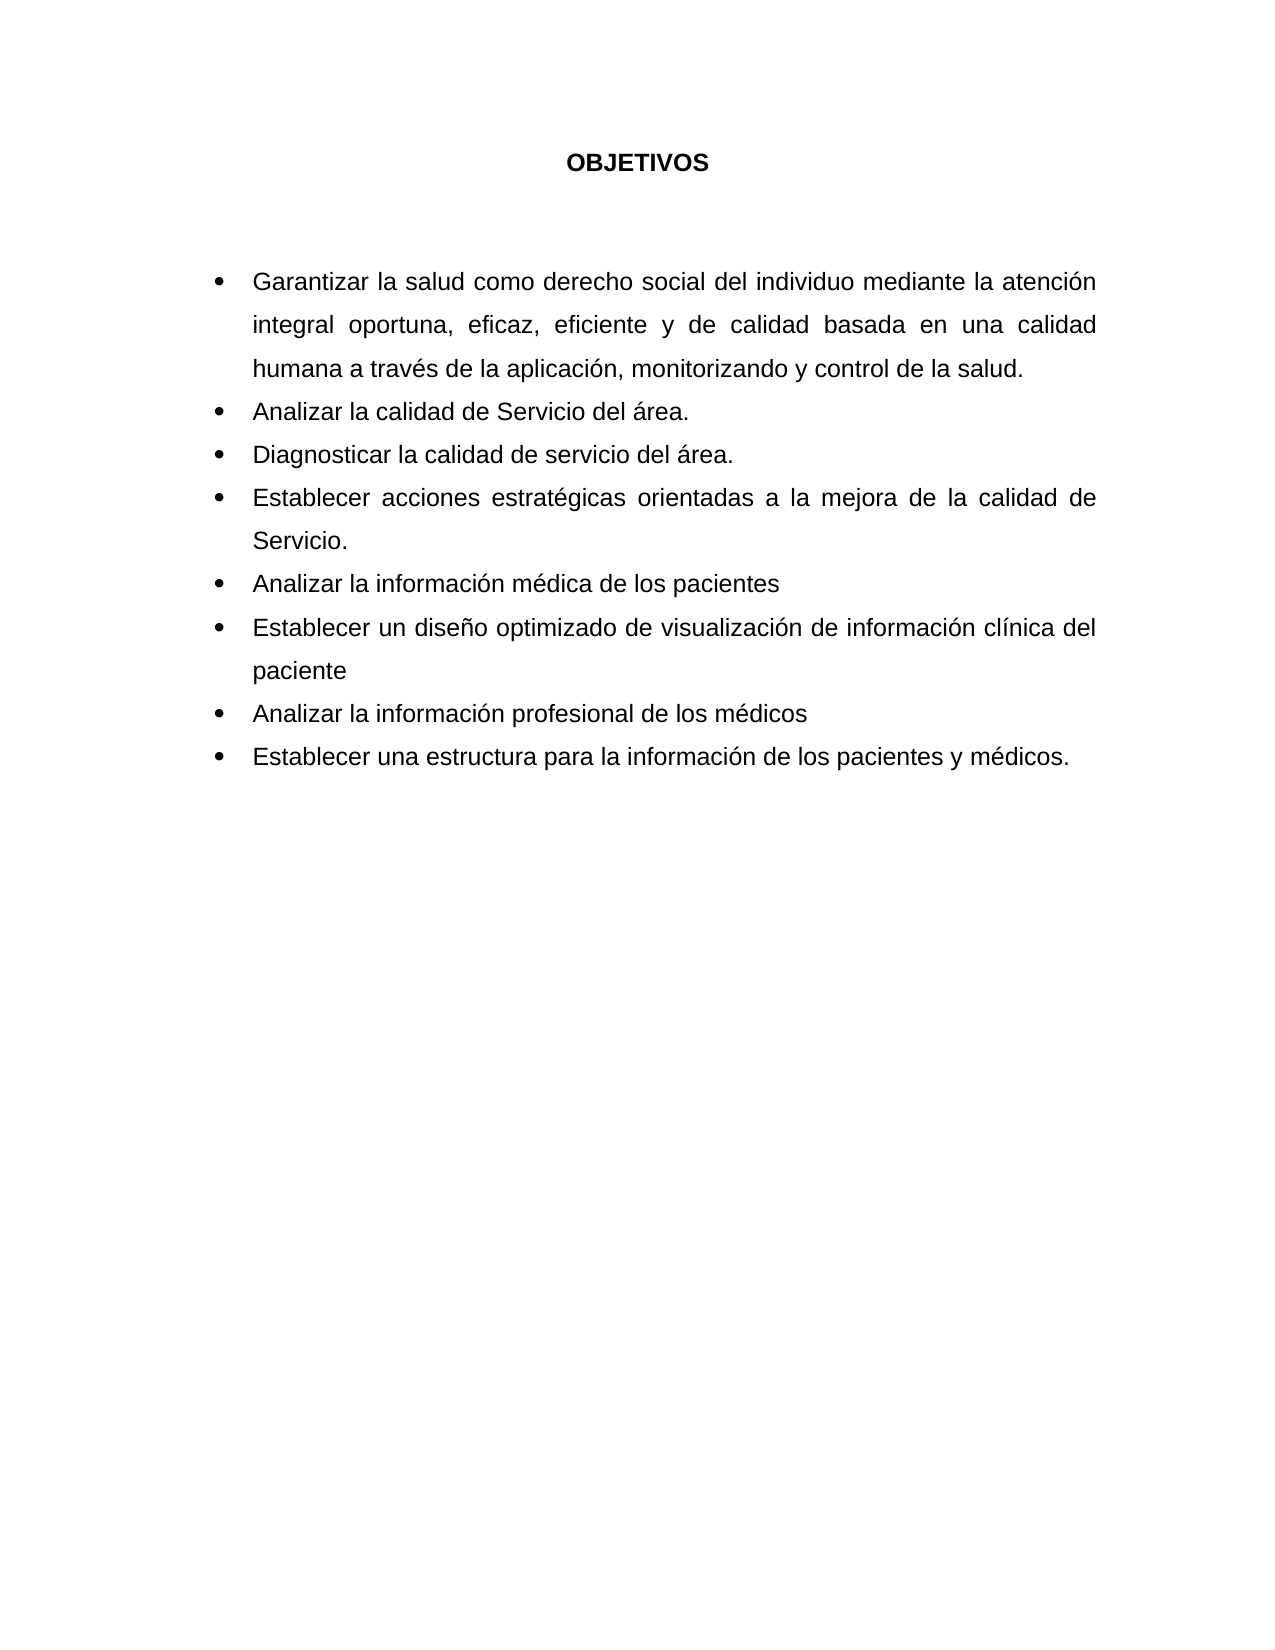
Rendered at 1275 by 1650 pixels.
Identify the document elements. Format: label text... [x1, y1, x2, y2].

list Garantizar la salud como derecho social del individuo mediante la atención integral oportuna, eficaz, eficiente y de calidad basada en una calidad humana a través de la aplicación, monitorizando y control de la salud. [215, 267, 1098, 382]
list Establecer un diseño optimizado de visualización de información clínica del paciente [215, 613, 1098, 685]
list Establecer una estructura para la información de los pacientes y médicos. [215, 742, 1098, 771]
list Establecer acciones estratégicas orientadas a la mejora de la calidad de Servicio. [215, 483, 1098, 555]
list Analizar la calidad de Servicio del área. [215, 397, 1098, 426]
list Diagnosticar la calidad de servicio del área. [215, 440, 1098, 469]
list Analizar la información profesional de los médicos [215, 699, 1098, 728]
list Analizar la información médica de los pacientes [215, 569, 1098, 598]
text OBJETIVOS [177, 148, 1098, 176]
